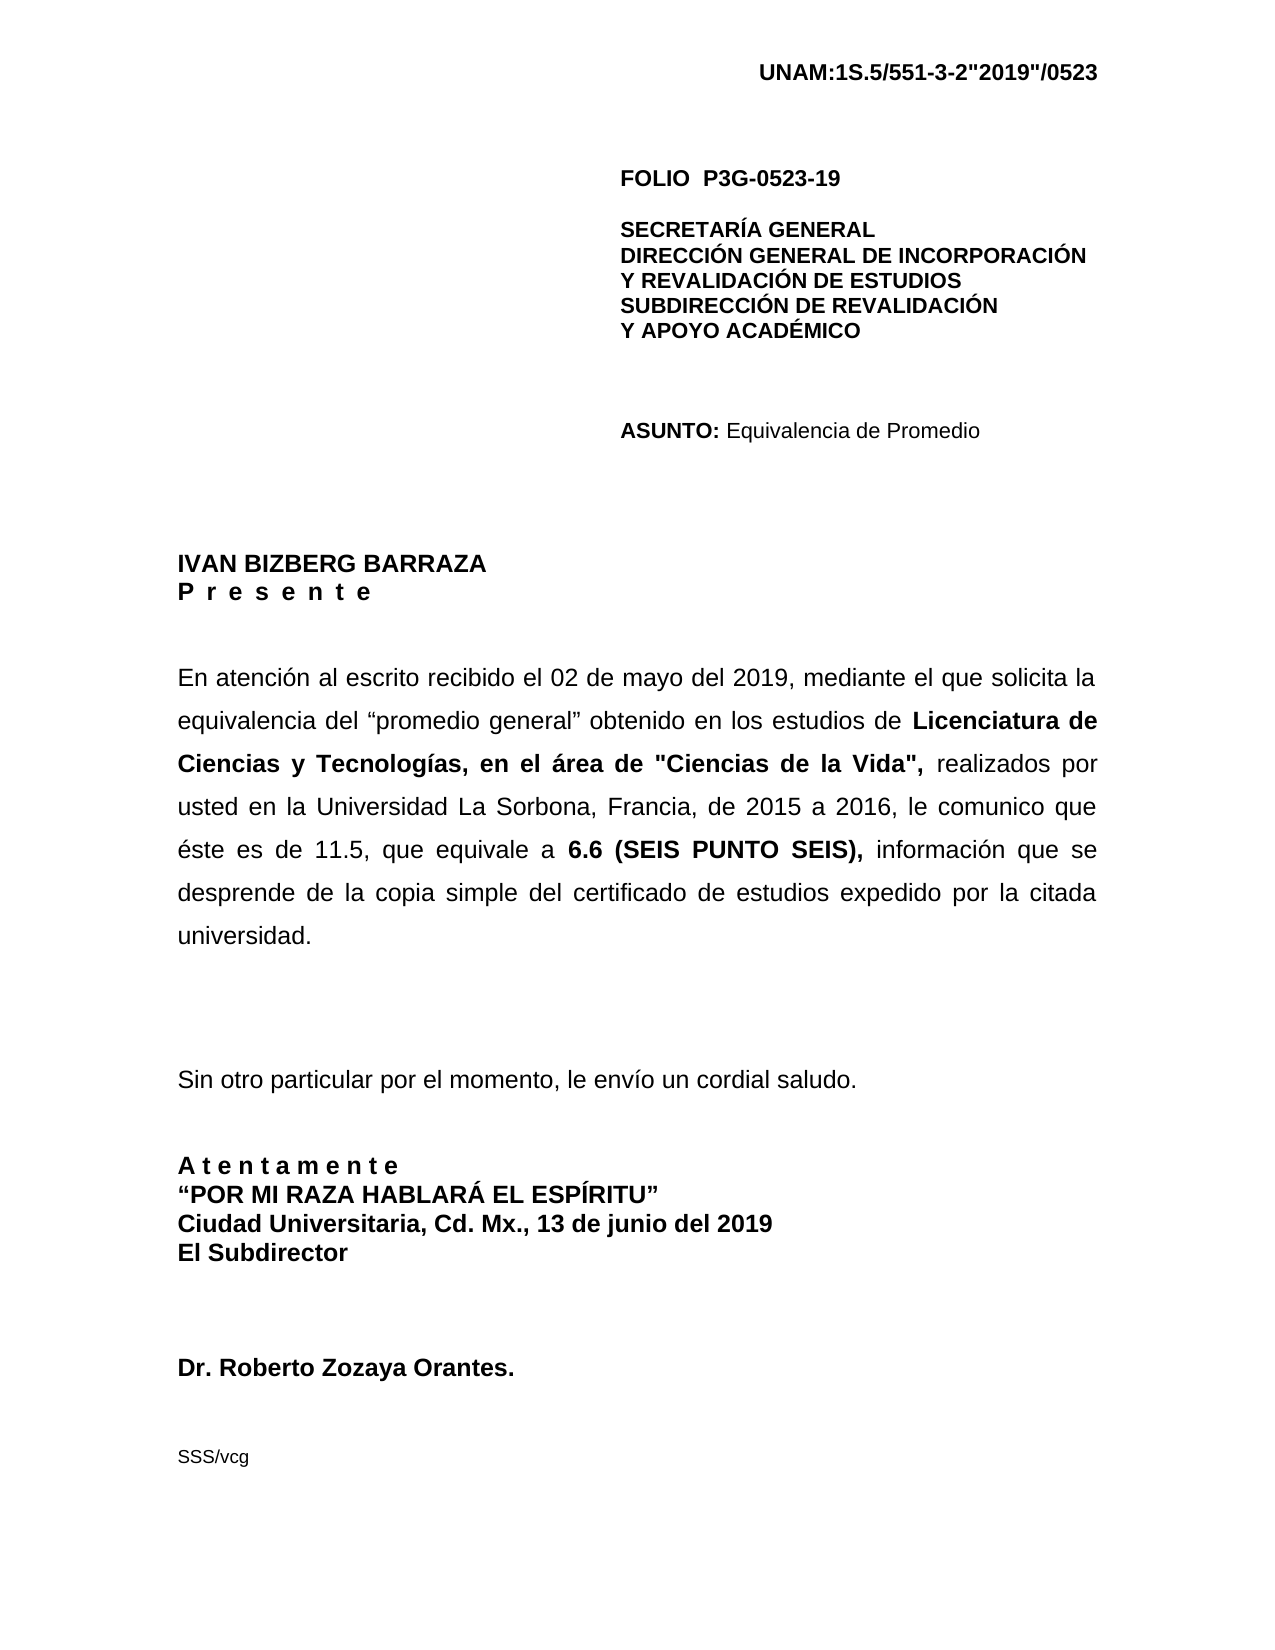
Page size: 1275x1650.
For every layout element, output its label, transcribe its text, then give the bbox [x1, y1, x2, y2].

subtitle El Subdirector [177, 1237, 1093, 1266]
text Presente [177, 577, 1098, 606]
text Sin otro particular por el momento, le envío un cordial saludo. [177, 1065, 1092, 1094]
text “POR MI RAZA HABLARÁ EL ESPÍRITU” [177, 1180, 1093, 1209]
text DIRECCIÓN GENERAL DE INCORPORACIÓN [620, 242, 1098, 268]
text SECRETARÍA GENERAL [620, 217, 1098, 242]
text SSS/vcg [177, 1446, 1098, 1467]
text IVAN BIZBERG BARRAZA [177, 549, 1098, 577]
subtitle A t e n t a m e n t e [177, 1151, 1093, 1180]
text Dr. Roberto Zozaya Orantes. [177, 1352, 1098, 1381]
text UNAM:1S.5/551-3-2"2019"/0523 [646, 59, 1098, 86]
text Ciudad Universitaria, Cd. Mx., 13 de junio del 2019 [177, 1209, 1093, 1237]
text En atención al escrito recibido el 02 de mayo del 2019, mediante el que solicita la equivalencia del “promedio general” obtenido en los estudios de Licenciatura de Ciencias y Tecnologías, en el área de "Ciencias de la Vida", realizados por usted en la Universidad La Sorbona, Francia, de 2015 a 2016, le comunico que éste es de 11.5, que equivale a 6.6 (SEIS PUNTO SEIS), información que se desprende de la copia simple del certificado de estudios expedido por la citada universidad. [177, 662, 1098, 950]
text ASUNTO: Equivalencia de Promedio [620, 418, 1098, 443]
text Y APOYO ACADÉMICO [620, 318, 1098, 343]
text Y REVALIDACIÓN DE ESTUDIOS [620, 268, 1098, 293]
text FOLIO P3G-0523-19 [620, 164, 1098, 191]
text SUBDIRECCIÓN DE REVALIDACIÓN [620, 293, 1098, 318]
